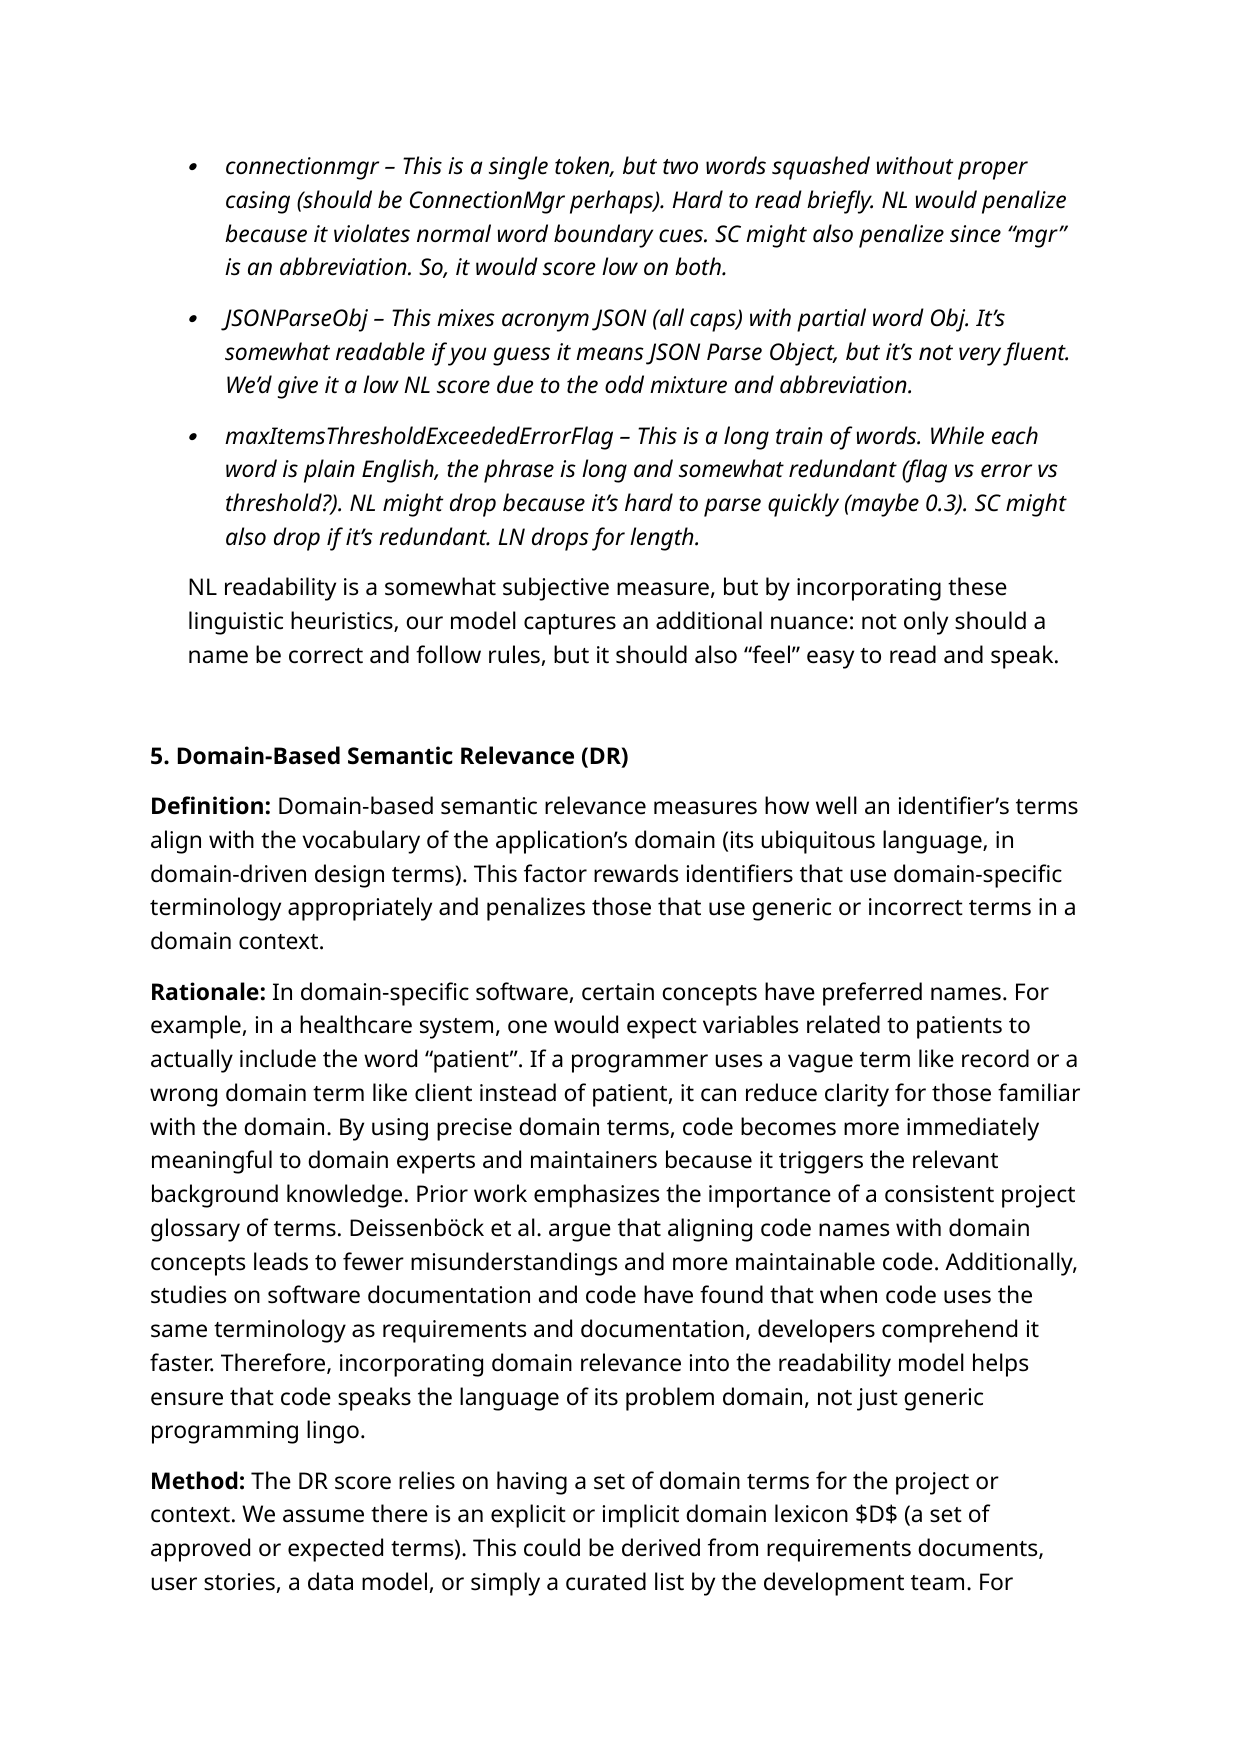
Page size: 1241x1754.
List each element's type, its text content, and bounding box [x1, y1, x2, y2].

text Definition: Domain-based semantic relevance measures how well an identifier’s terms align with the vocabulary of the application’s domain (its ubiquitous language, in domain-driven design terms). This factor rewards identifiers that use domain-specific terminology appropriately and penalizes those that use generic or incorrect terms in a domain context. [150, 790, 1090, 956]
list connectionmgr – This is a single token, but two words squashed without proper casing (should be ConnectionMgr perhaps). Hard to read briefly. NL would penalize because it violates normal word boundary cues. SC might also penalize since “mgr” is an abbreviation. So, it would score low on both. [187, 150, 1090, 282]
text NL readability is a somewhat subjective measure, but by incorporating these linguistic heuristics, our model captures an additional nuance: not only should a name be correct and follow rules, but it should also “feel” easy to read and speak. [187, 571, 1090, 670]
list JSONParseObj – This mixes acronym JSON (all caps) with partial word Obj. It’s somewhat readable if you guess it means JSON Parse Object, but it’s not very fluent. We’d give it a low NL score due to the odd mixture and abbreviation. [187, 302, 1090, 400]
text Rationale: In domain-specific software, certain concepts have preferred names. For example, in a healthcare system, one would expect variables related to patients to actually include the word “patient”. If a programmer uses a vague term like record or a wrong domain term like client instead of patient, it can reduce clarity for those familiar with the domain. By using precise domain terms, code becomes more immediately meaningful to domain experts and maintainers because it triggers the relevant background knowledge. Prior work emphasizes the importance of a consistent project glossary of terms. Deissenböck et al. argue that aligning code names with domain concepts leads to fewer misunderstandings and more maintainable code. Additionally, studies on software documentation and code have found that when code uses the same terminology as requirements and documentation, developers comprehend it faster. Therefore, incorporating domain relevance into the readability model helps ensure that code speaks the language of its problem domain, not just generic programming lingo. [150, 975, 1090, 1445]
text 5. Domain-Based Semantic Relevance (DR) [150, 739, 1090, 771]
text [150, 1464, 1090, 1597]
list maxItemsThresholdExceededErrorFlag – This is a long train of words. While each word is plain English, the phrase is long and somewhat redundant (flag vs error vs threshold?). NL might drop because it’s hard to parse quickly (maybe 0.3). SC might also drop if it’s redundant. LN drops for length. [187, 419, 1090, 552]
